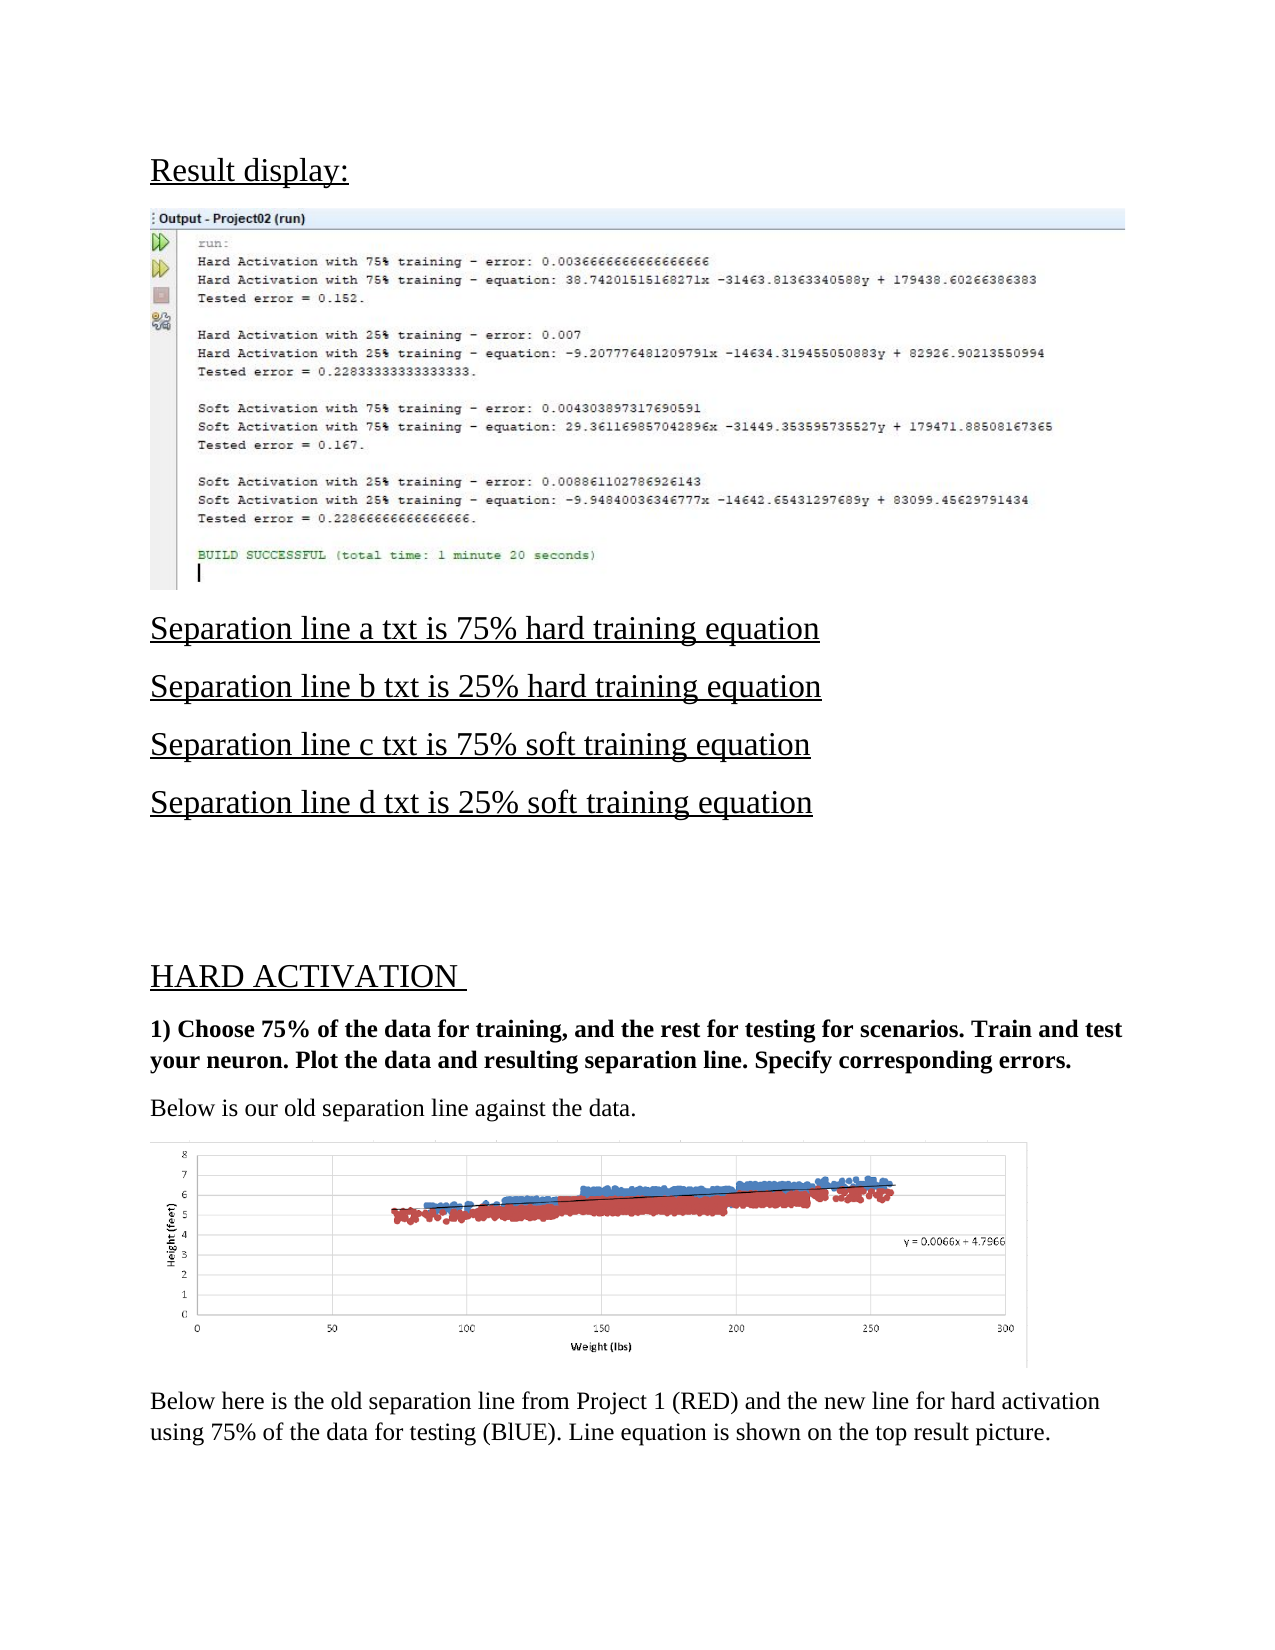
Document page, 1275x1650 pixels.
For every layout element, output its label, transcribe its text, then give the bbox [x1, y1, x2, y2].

text Separation line c txt is 75% soft training equation [150, 724, 1125, 762]
text Below here is the old separation line from Project 1 (RED) and the new line for hard activation using 75% of the data for testing (BlUE). Line equation is shown on the top result picture. [150, 1386, 1125, 1446]
text Separation line d txt is 25% soft training equation [150, 782, 1125, 821]
text Result display: [150, 150, 1125, 188]
text Below is our old separation line against the data. [150, 1093, 1125, 1122]
picture [150, 1140, 1028, 1368]
text 1) Choose 75% of the data for training, and the rest for testing for scenarios. Train and test your neuron. Plot the data and resulting separation line. Specify corresponding errors. [150, 1014, 1125, 1074]
picture [150, 208, 1125, 590]
text HARD ACTIVATION [150, 956, 1125, 994]
text Separation line b txt is 25% hard training equation [150, 666, 1125, 704]
text Separation line a txt is 75% hard training equation [150, 608, 1125, 646]
